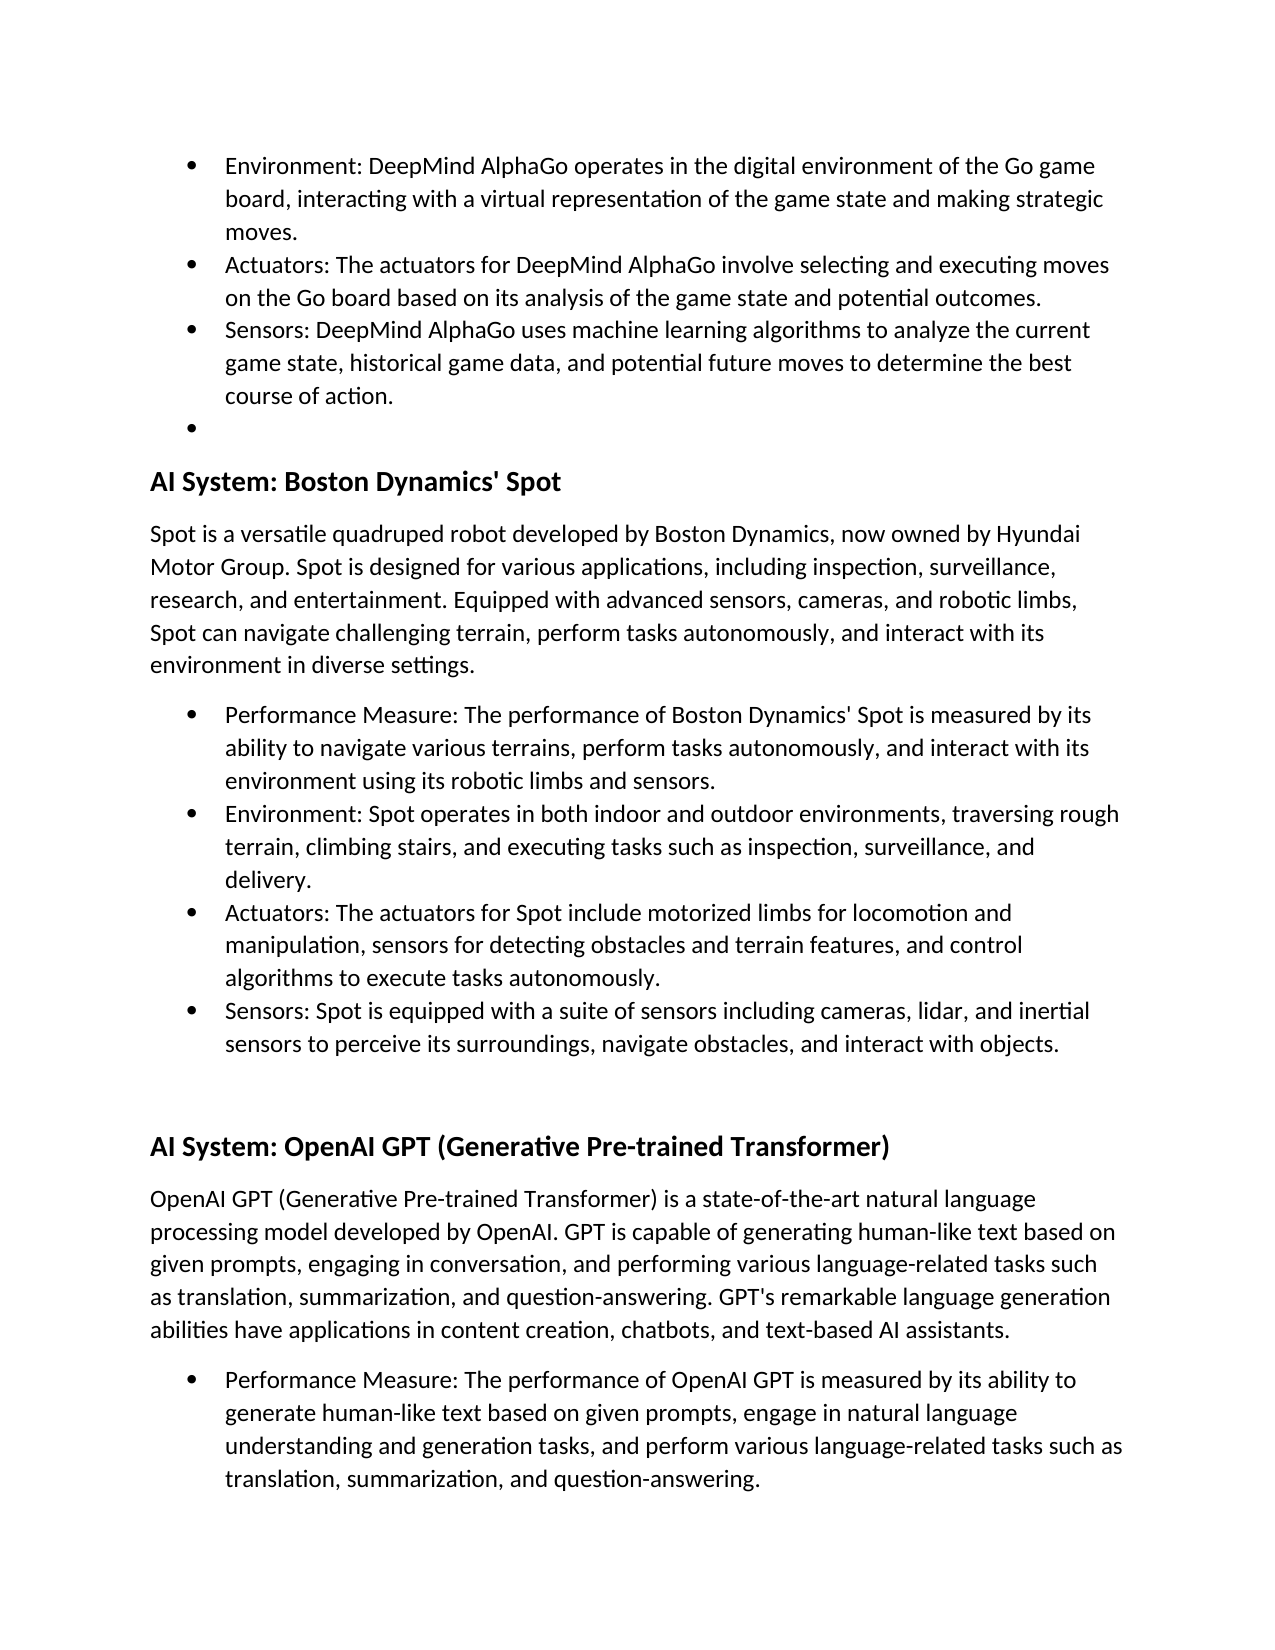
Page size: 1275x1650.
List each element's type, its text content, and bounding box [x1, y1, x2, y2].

text AI System: Boston Dynamics' Spot [150, 463, 1125, 498]
text Spot is a versatile quadruped robot developed by Boston Dynamics, now owned by Hyundai Motor Group. Spot is designed for various applications, including inspection, surveillance, research, and entertainment. Equipped with advanced sensors, cameras, and robotic limbs, Spot can navigate challenging terrain, perform tasks autonomously, and interact with its environment in diverse settings. [150, 518, 1125, 680]
list Performance Measure: The performance of Boston Dynamics' Spot is measured by its ability to navigate various terrains, perform tasks autonomously, and interact with its environment using its robotic limbs and sensors. [187, 699, 1125, 796]
list Environment: DeepMind AlphaGo operates in the digital environment of the Go game board, interacting with a virtual representation of the game state and making strategic moves. [187, 150, 1125, 246]
list Performance Measure: The performance of OpenAI GPT is measured by its ability to generate human-like text based on given prompts, engage in natural language understanding and generation tasks, and perform various language-related tasks such as translation, summarization, and question-answering. [187, 1364, 1125, 1493]
text AI System: OpenAI GPT (Generative Pre-trained Transformer) [150, 1128, 1125, 1163]
text OpenAI GPT (Generative Pre-trained Transformer) is a state-of-the-art natural language processing model developed by OpenAI. GPT is capable of generating human-like text based on given prompts, engaging in conversation, and performing various language-related tasks such as translation, summarization, and question-answering. GPT's remarkable language generation abilities have applications in content creation, chatbots, and text-based AI assistants. [150, 1183, 1125, 1345]
list Environment: Spot operates in both indoor and outdoor environments, traversing rough terrain, climbing stairs, and executing tasks such as inspection, surveillance, and delivery. [187, 798, 1125, 894]
list Actuators: The actuators for DeepMind AlphaGo involve selecting and executing moves on the Go board based on its analysis of the game state and potential outcomes. [187, 249, 1125, 312]
list Sensors: Spot is equipped with a suite of sensors including cameras, lidar, and inertial sensors to perceive its surroundings, navigate obstacles, and interact with objects. [187, 996, 1125, 1059]
list Actuators: The actuators for Spot include motorized limbs for locomotion and manipulation, sensors for detecting obstacles and terrain features, and control algorithms to execute tasks autonomously. [187, 897, 1125, 993]
list Sensors: DeepMind AlphaGo uses machine learning algorithms to analyze the current game state, historical game data, and potential future moves to determine the best course of action. [187, 314, 1125, 411]
